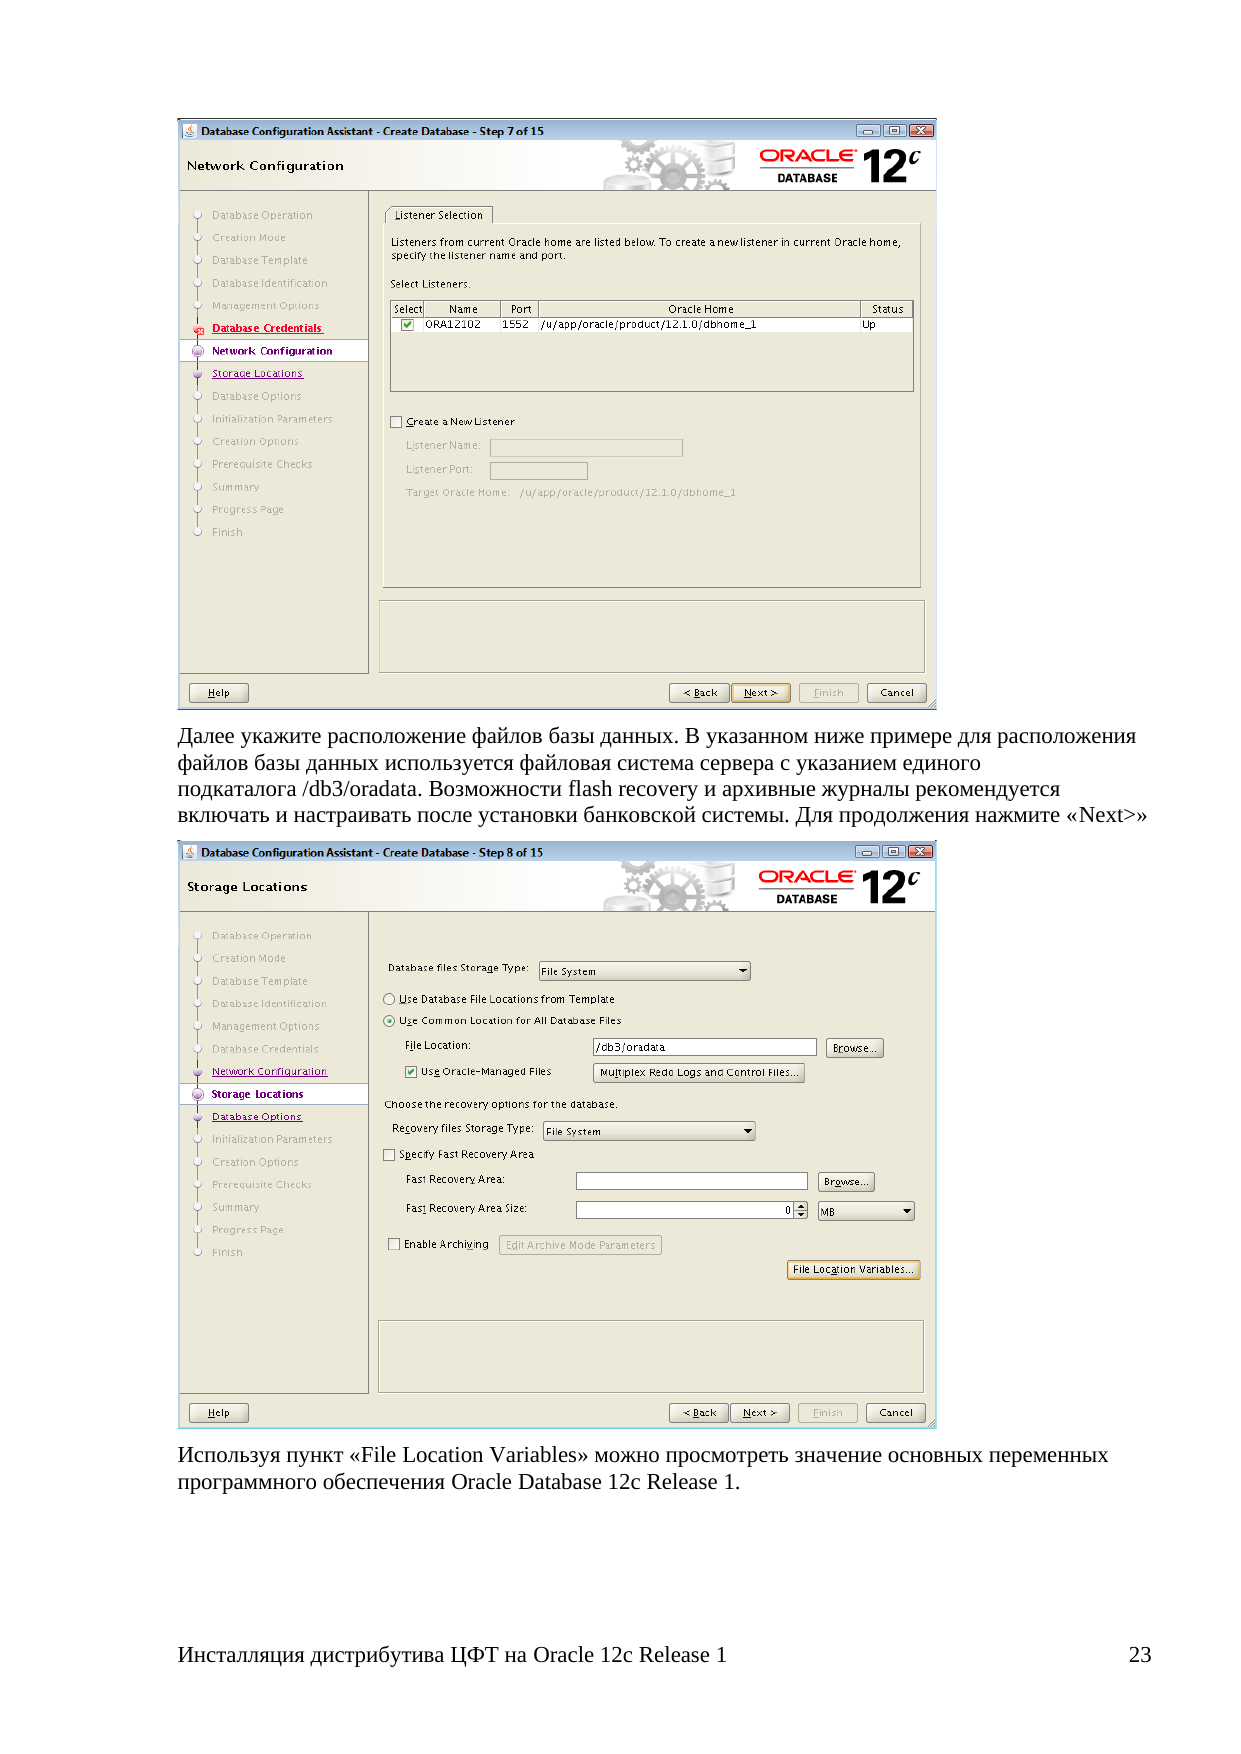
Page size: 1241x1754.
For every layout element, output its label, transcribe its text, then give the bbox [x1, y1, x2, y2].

text Далее укажите расположение файлов базы данных. В указанном ниже примере для расположения файлов базы данных используется файловая система сервера с указанием единого подкаталога /db3/oradata. Возможности flash recovery и архивные журналы рекомендуется включать и настраивать после установки банковской системы. Для продолжения нажмите «Next>» [177, 722, 1152, 828]
picture [177, 840, 937, 1429]
text Используя пункт «File Location Variables» можно просмотреть значение основных переменных программного обеспечения Oracle Database 12c Release 1. [177, 1442, 1152, 1494]
picture [177, 118, 937, 710]
